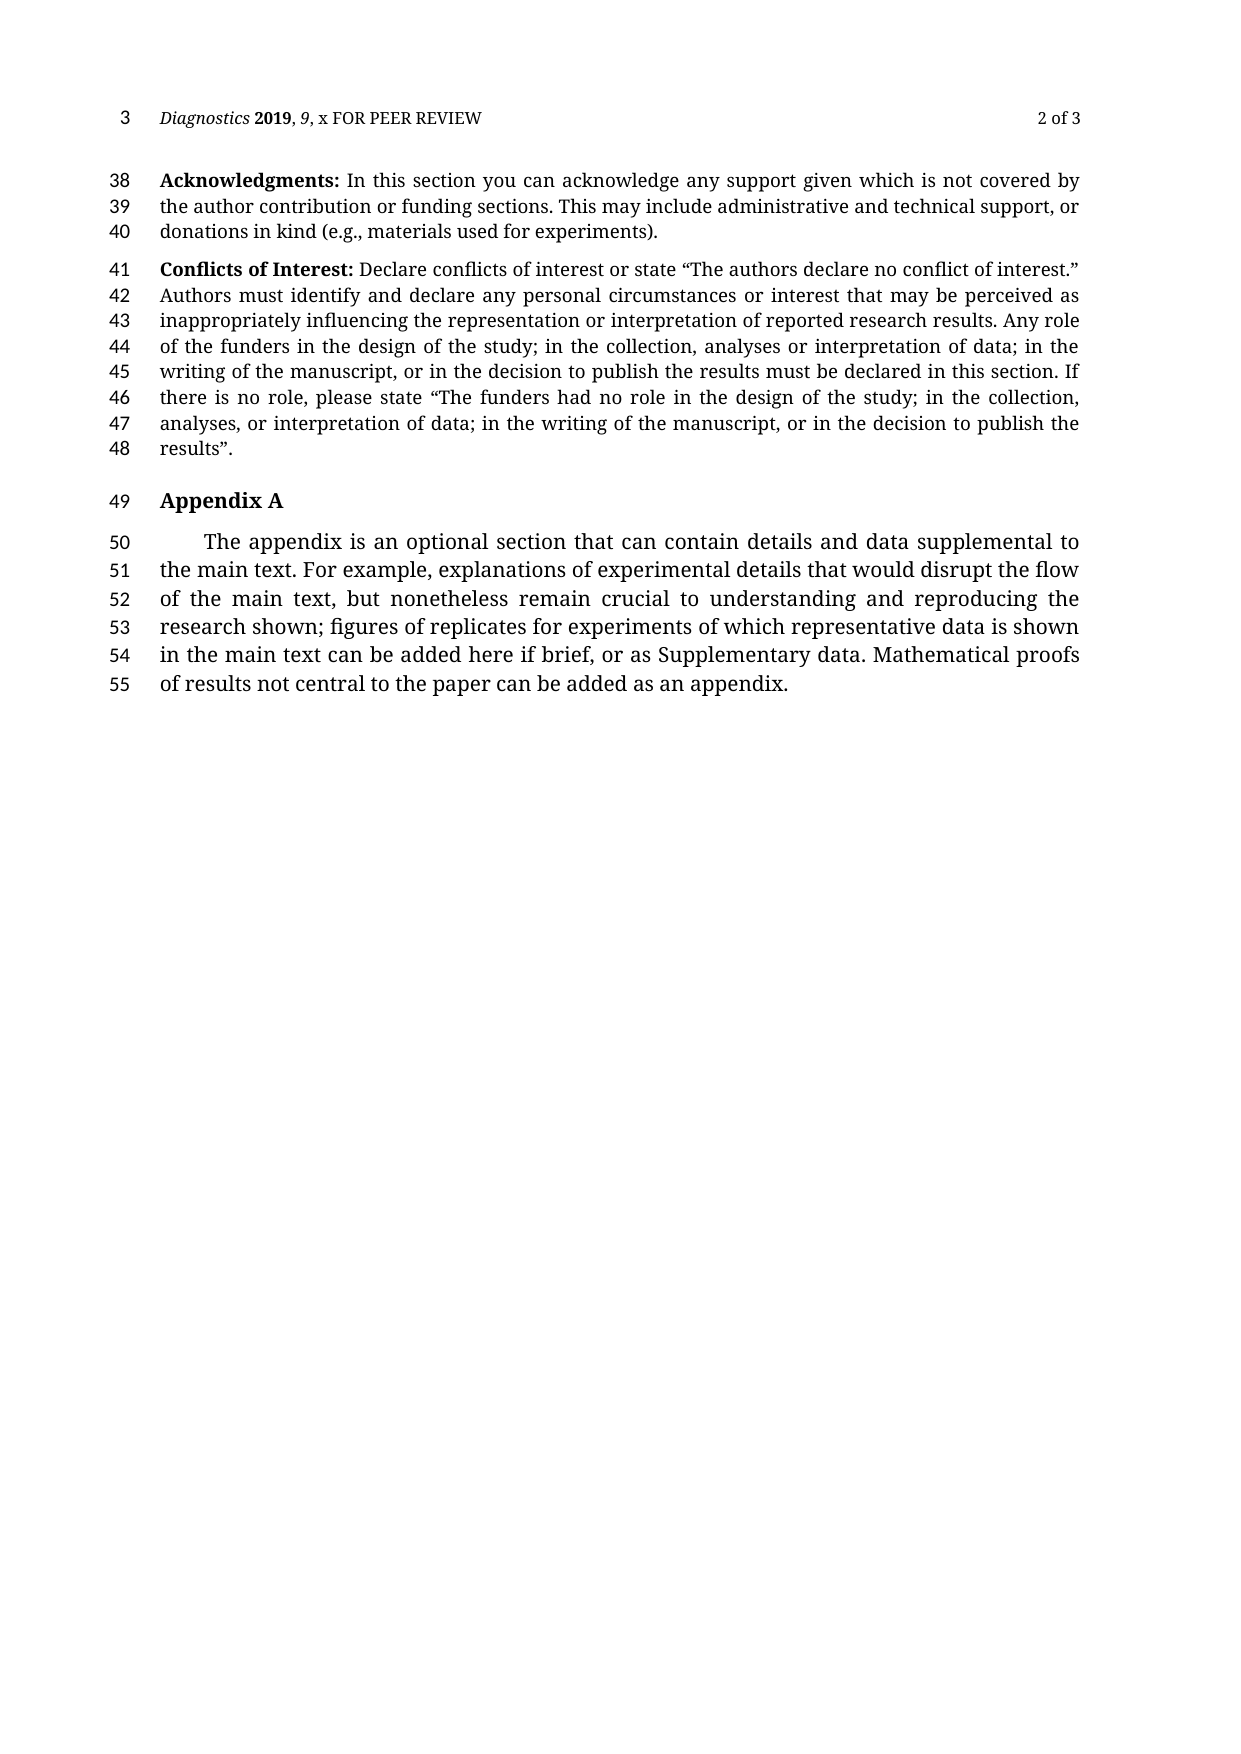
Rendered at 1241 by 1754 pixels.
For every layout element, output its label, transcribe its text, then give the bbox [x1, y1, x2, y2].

subtitle Appendix A [159, 486, 1081, 514]
text The appendix is an optional section that can contain details and data supplemental to the main text. For example, explanations of experimental details that would disrupt the flow of the main text, but nonetheless remain crucial to understanding and reproducing the research shown; figures of replicates for experiments of which representative data is shown in the main text can be added here if brief, or as Supplementary data. Mathematical proofs of results not central to the paper can be added as an appendix. [159, 527, 1081, 697]
text Acknowledgments: In this section you can acknowledge any support given which is not covered by the author contribution or funding sections. This may include administrative and technical support, or donations in kind (e.g., materials used for experiments). [159, 168, 1081, 244]
text Conflicts of Interest: Declare conflicts of interest or state “The authors declare no conflict of interest.” Authors must identify and declare any personal circumstances or interest that may be perceived as inappropriately influencing the representation or interpretation of reported research results. Any role of the funders in the design of the study; in the collection, analyses or interpretation of data; in the writing of the manuscript, or in the decision to publish the results must be declared in this section. If there is no role, please state “The funders had no role in the design of the study; in the collection, analyses, or interpretation of data; in the writing of the manuscript, or in the decision to publish the results”. [159, 257, 1081, 461]
